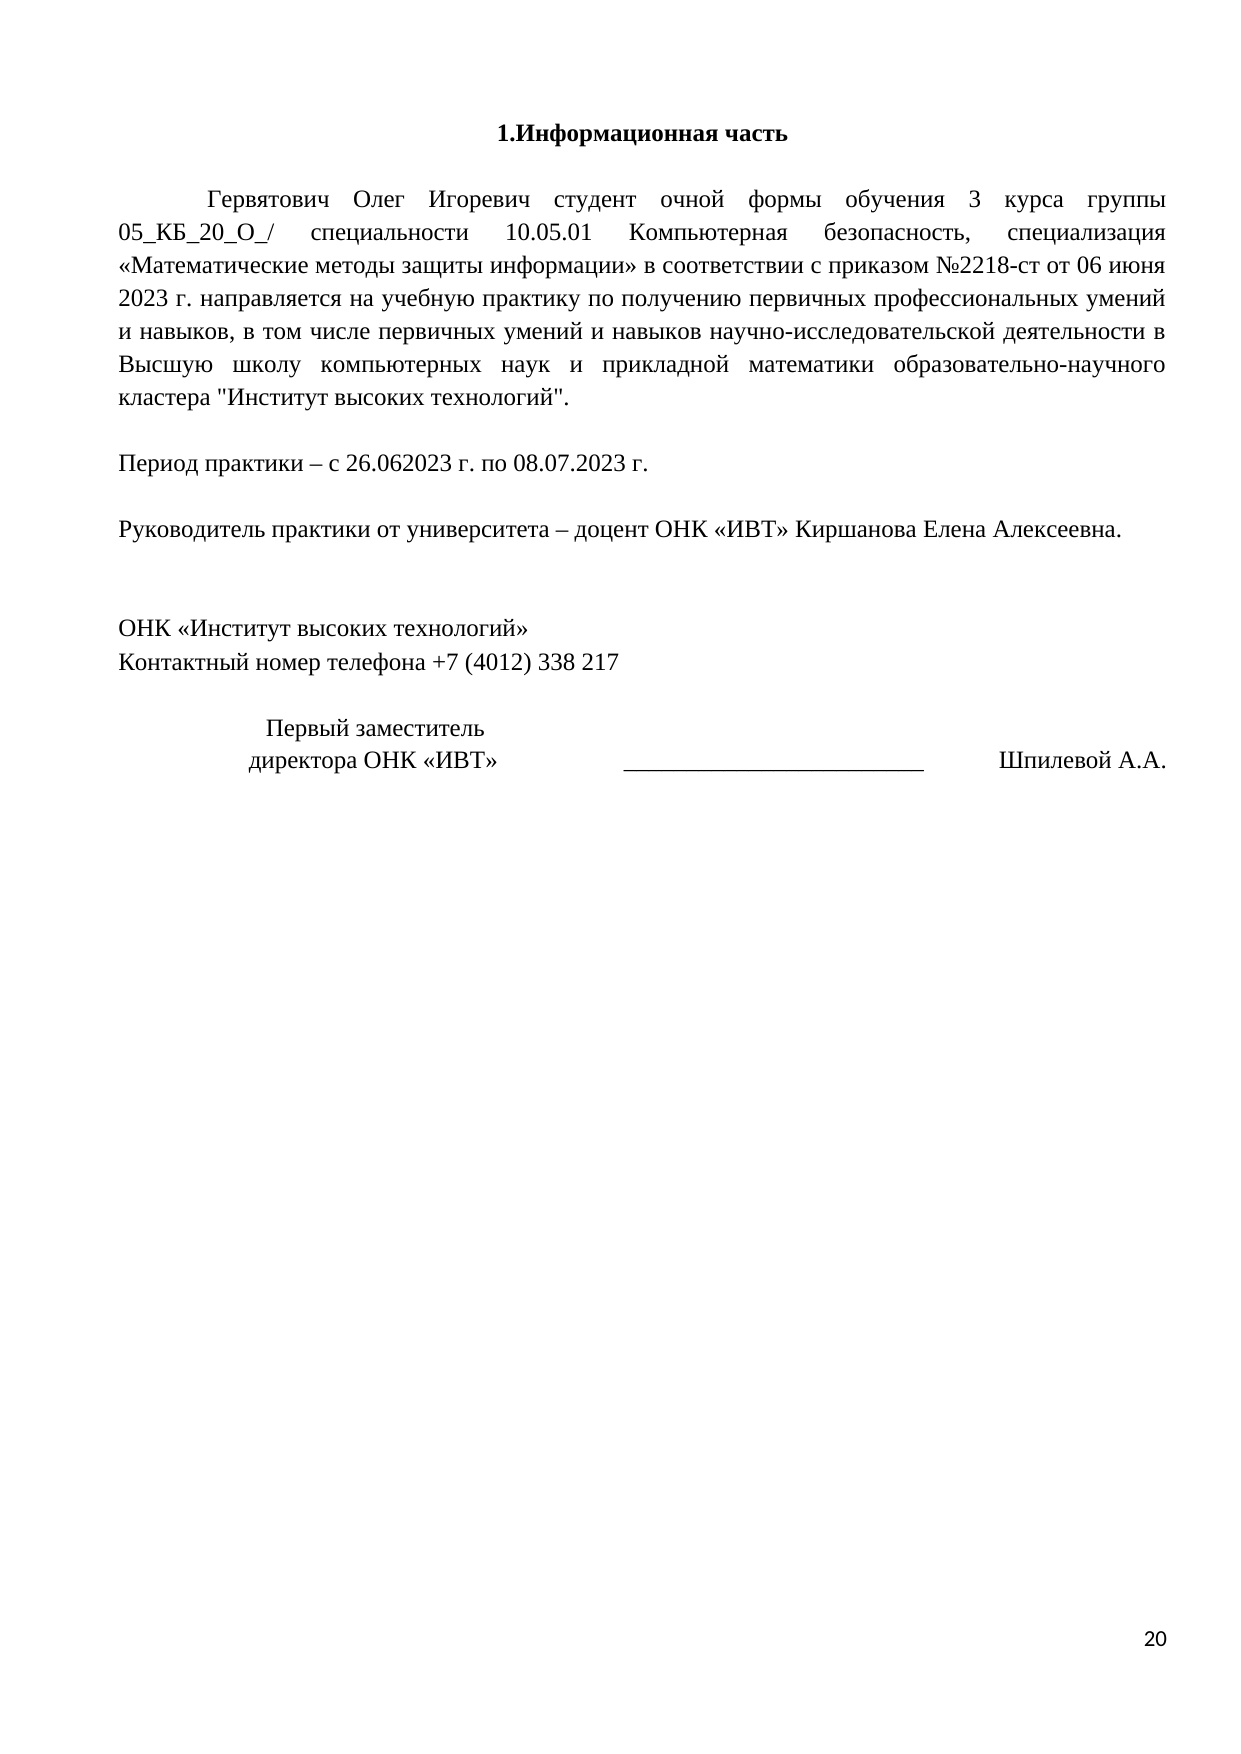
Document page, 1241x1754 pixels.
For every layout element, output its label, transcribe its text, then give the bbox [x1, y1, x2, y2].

text Период практики – с 26.062023 г. по 08.07.2023 г. [118, 448, 1167, 477]
text ОНК «Институт высоких технологий» [118, 613, 1167, 642]
text 1.Информационная часть [118, 118, 1167, 147]
text Руководитель практики от университета – доцент ОНК «ИВТ» Киршанова Елена Алексеевна. [118, 514, 1167, 543]
text Гервятович Олег Игоревич студент очной формы обучения 3 курса группы 05_КБ_20_О_/ специальности 10.05.01 Компьютерная безопасность, специализация «Математические методы защиты информации» в соответствии с приказом №2218-ст от 06 июня 2023 г. направляется на учебную практику по получению первичных профессиональных умений и навыков, в том числе первичных умений и навыков научно-исследовательской деятельности в Высшую школу компьютерных наук и прикладной математики образовательно-научного кластера "Институт высоких технологий". [118, 184, 1167, 411]
text Контактный номер телефона +7 (4012) 338 217 [118, 647, 1167, 675]
text Первый заместитель [192, 713, 1167, 741]
text директора ОНК «ИВТ» ________________________ Шпилевой А.А. [118, 746, 1167, 774]
